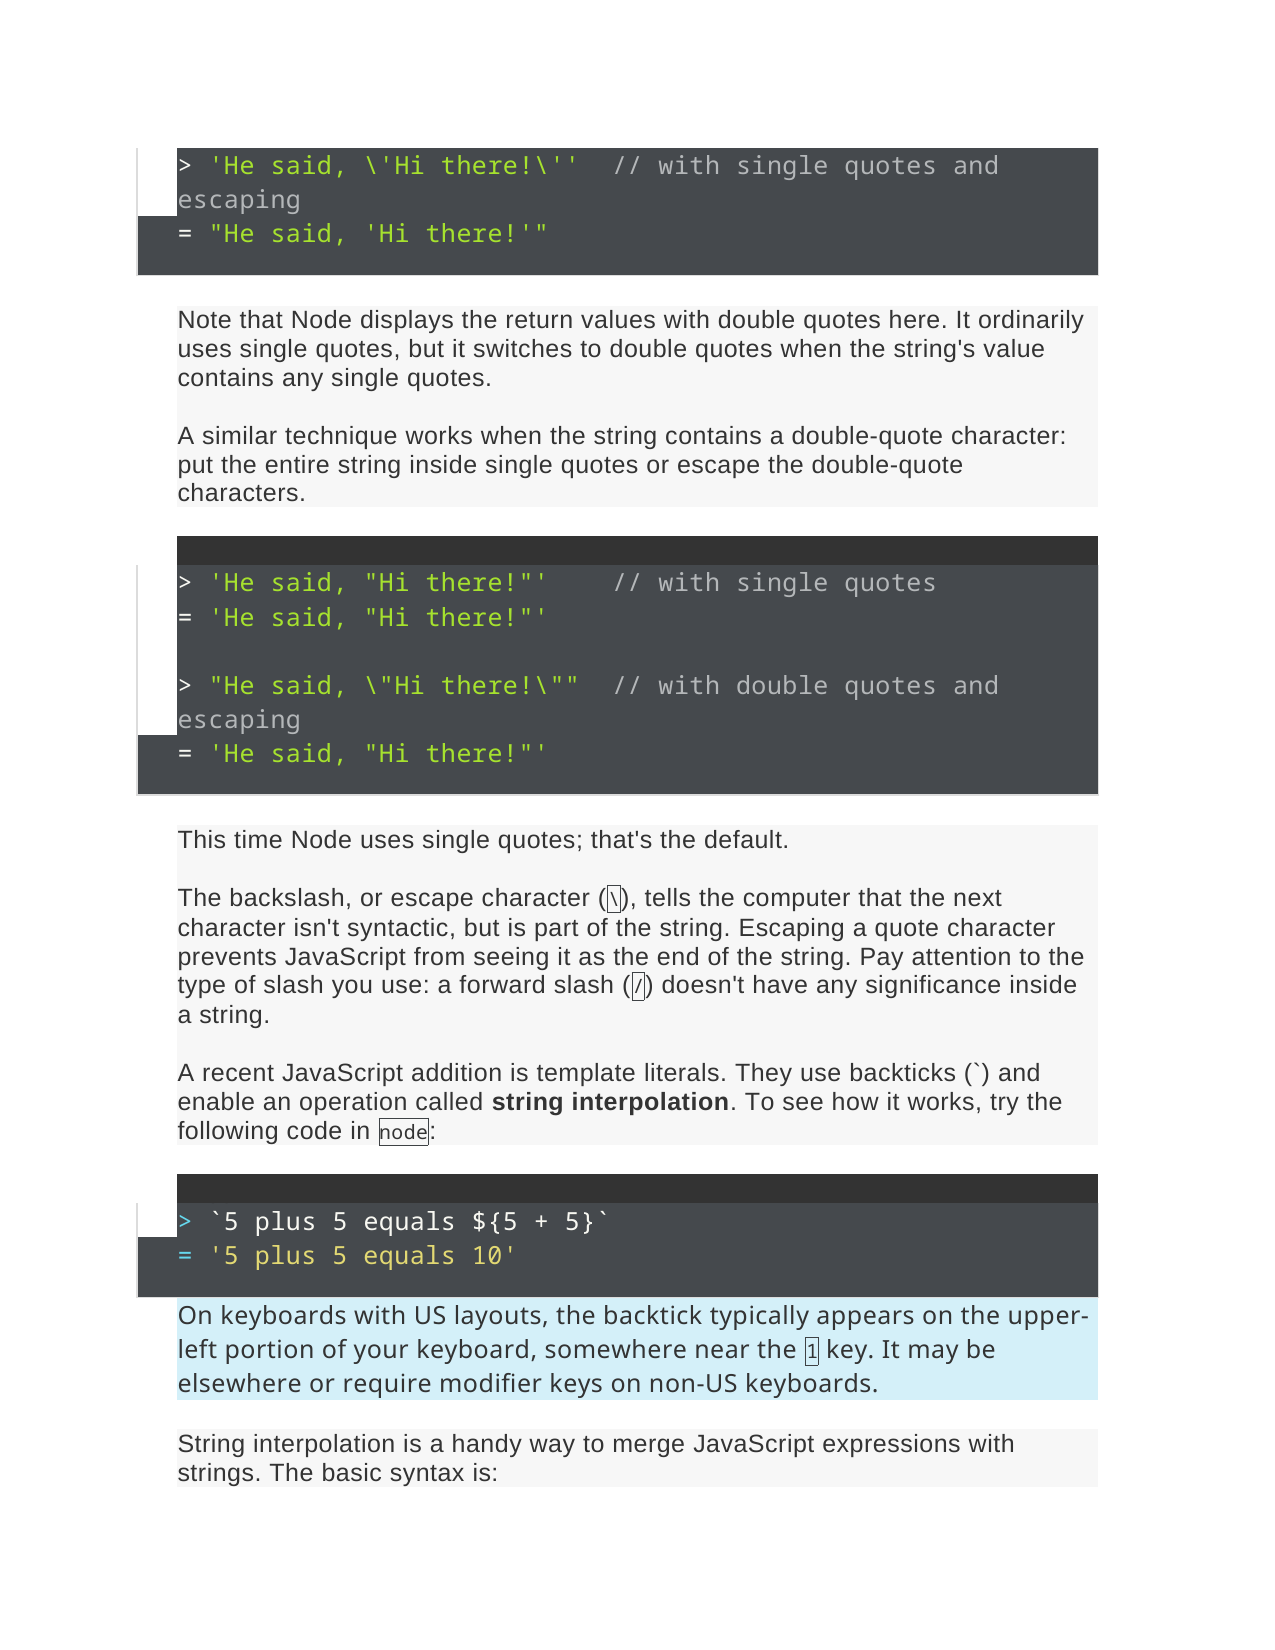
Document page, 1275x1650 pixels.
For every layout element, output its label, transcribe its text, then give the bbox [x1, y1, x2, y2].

text = "He said, 'Hi there!'" [138, 216, 1098, 275]
text = 'He said, "Hi there!"' [177, 599, 1098, 633]
text A similar technique works when the string contains a double-quote character: put the entire string inside single quotes or escape the double-quote characters. [177, 421, 1098, 507]
text > "He said, \"Hi there!\"" // with double quotes and escaping [177, 667, 1098, 735]
text On keyboards with US layouts, the backtick typically appears on the upper-left portion of your keyboard, somewhere near the 1 key. It may be elsewhere or require modifier keys on non-US keyboards. [177, 1298, 1098, 1400]
text > 'He said, "Hi there!"' // with single quotes [177, 565, 1098, 599]
text Copy Code [177, 536, 1098, 565]
text The backslash, or escape character (\), tells the computer that the next character isn't syntactic, but is part of the string. Escaping a quote character prevents JavaScript from seeing it as the end of the string. Pay attention to the type of slash you use: a forward slash (/) doesn't have any significance inside a string. [177, 883, 1098, 1029]
text > 'He said, \'Hi there!\'' // with single quotes and escaping [177, 148, 1098, 216]
text This time Node uses single quotes; that's the default. [177, 825, 1098, 854]
text A recent JavaScript addition is template literals. They use backticks (`) and enable an operation called string interpolation. To see how it works, try the following code in node: [177, 1058, 1098, 1145]
text Note that Node displays the return values with double quotes here. It ordinarily uses single quotes, but it switches to double quotes when the string's value contains any single quotes. [177, 306, 1098, 392]
text String interpolation is a handy way to merge JavaScript expressions with strings. The basic syntax is: [177, 1429, 1098, 1487]
text = '5 plus 5 equals 10' [138, 1237, 1098, 1297]
text Copy Code [177, 1174, 1098, 1203]
text = 'He said, "Hi there!"' [138, 735, 1098, 794]
text > `5 plus 5 equals ${5 + 5}` [177, 1203, 1098, 1237]
